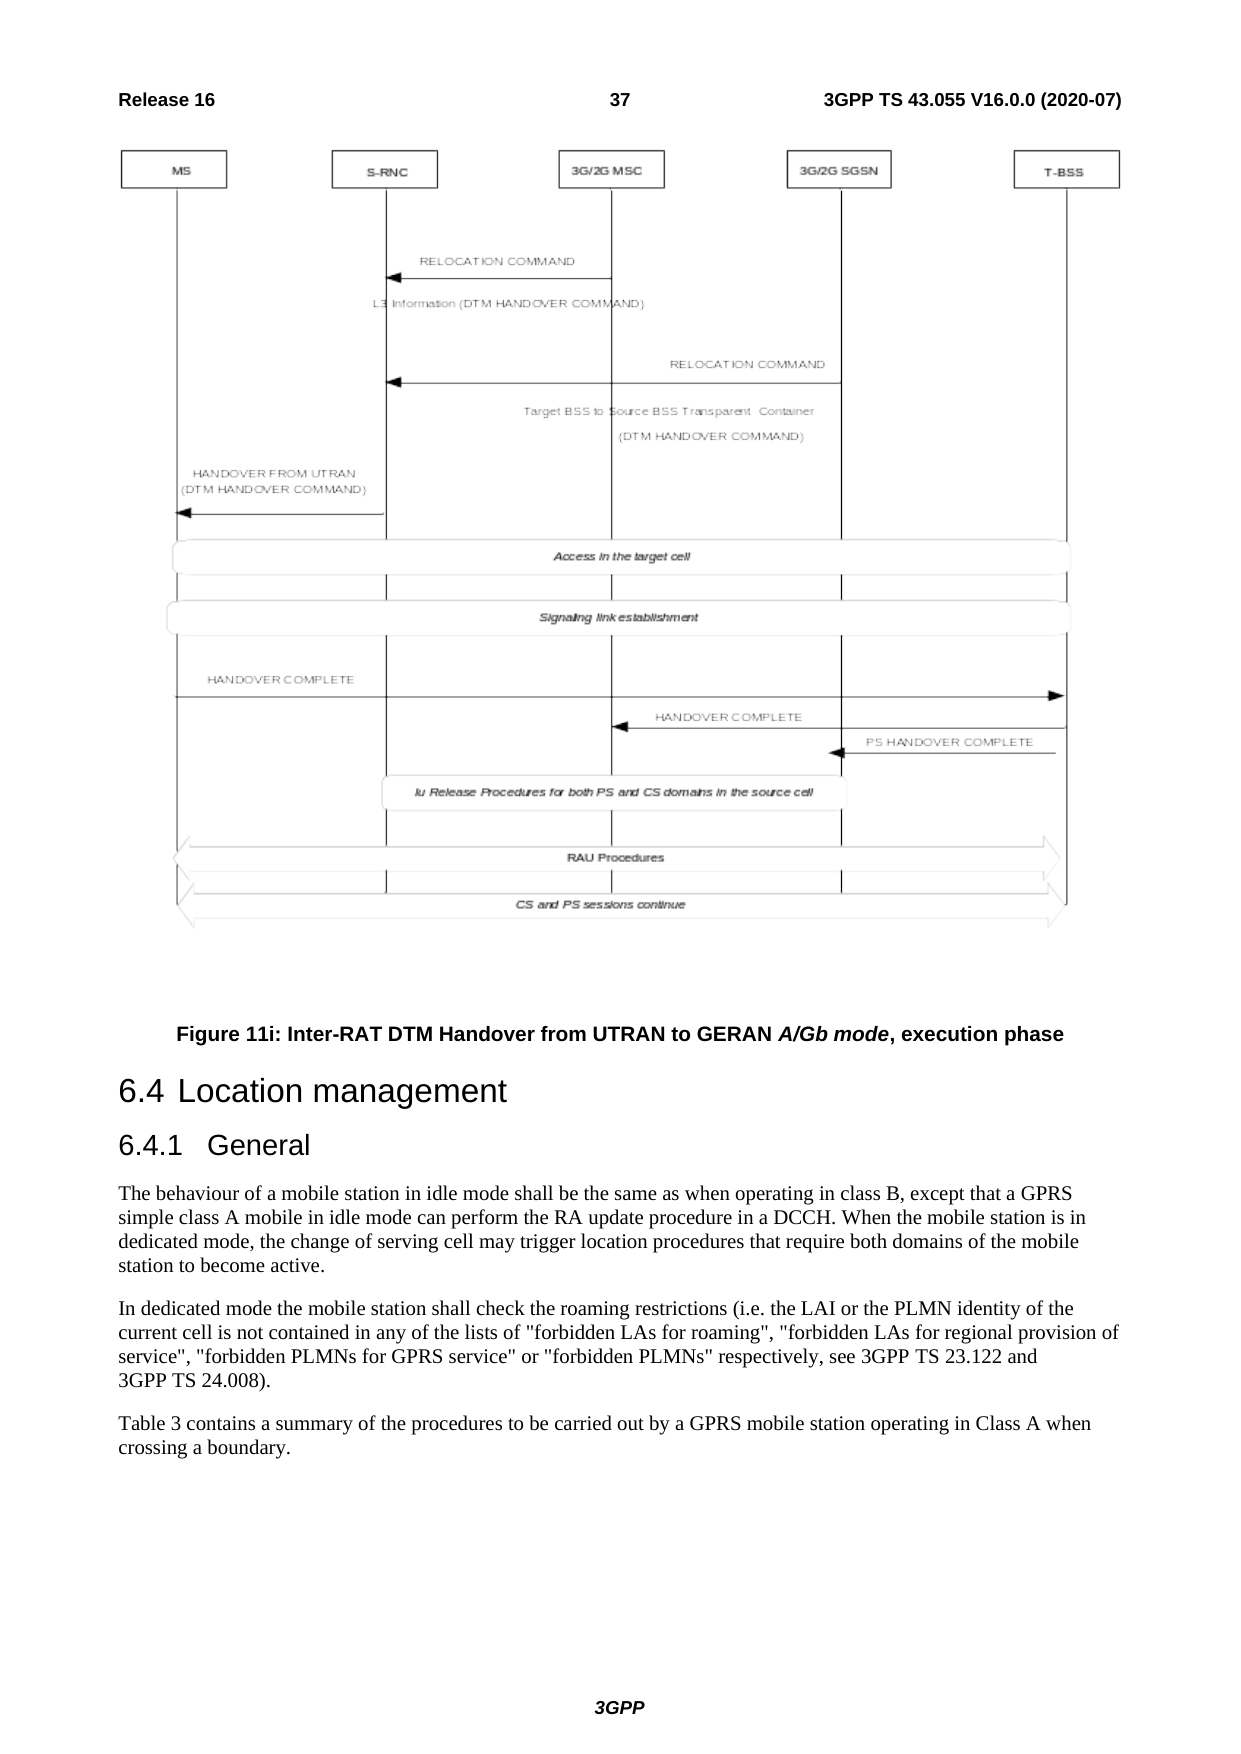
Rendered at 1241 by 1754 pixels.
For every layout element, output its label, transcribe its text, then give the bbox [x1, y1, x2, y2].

subtitle 6.4.1 General [118, 1128, 1122, 1162]
text The behaviour of a mobile station in idle mode shall be the same as when operating in class B, except that a GPRS simple class A mobile in idle mode can perform the RA update procedure in a DCCH. When the mobile station is in dedicated mode, the change of serving cell may trigger location procedures that require both domains of the mobile station to become active. [118, 1181, 1122, 1277]
text Table 3 contains a summary of the procedures to be carried out by a GPRS mobile station operating in Class A when crossing a boundary. [118, 1411, 1122, 1459]
text In dedicated mode the mobile station shall check the roaming restrictions (i.e. the LAI or the PLMN identity of the current cell is not contained in any of the lists of "forbidden LAs for roaming", "forbidden LAs for regional provision of service", "forbidden PLMNs for GPRS service" or "forbidden PLMNs" respectively, see 3GPP TS 23.122 and 3GPP TS 24.008). [118, 1296, 1122, 1392]
subtitle 6.4 Location management [118, 1071, 1122, 1110]
text Figure 11i: Inter-RAT DTM Handover from UTRAN to GERAN A/Gb mode, execution phase [118, 1022, 1122, 1046]
